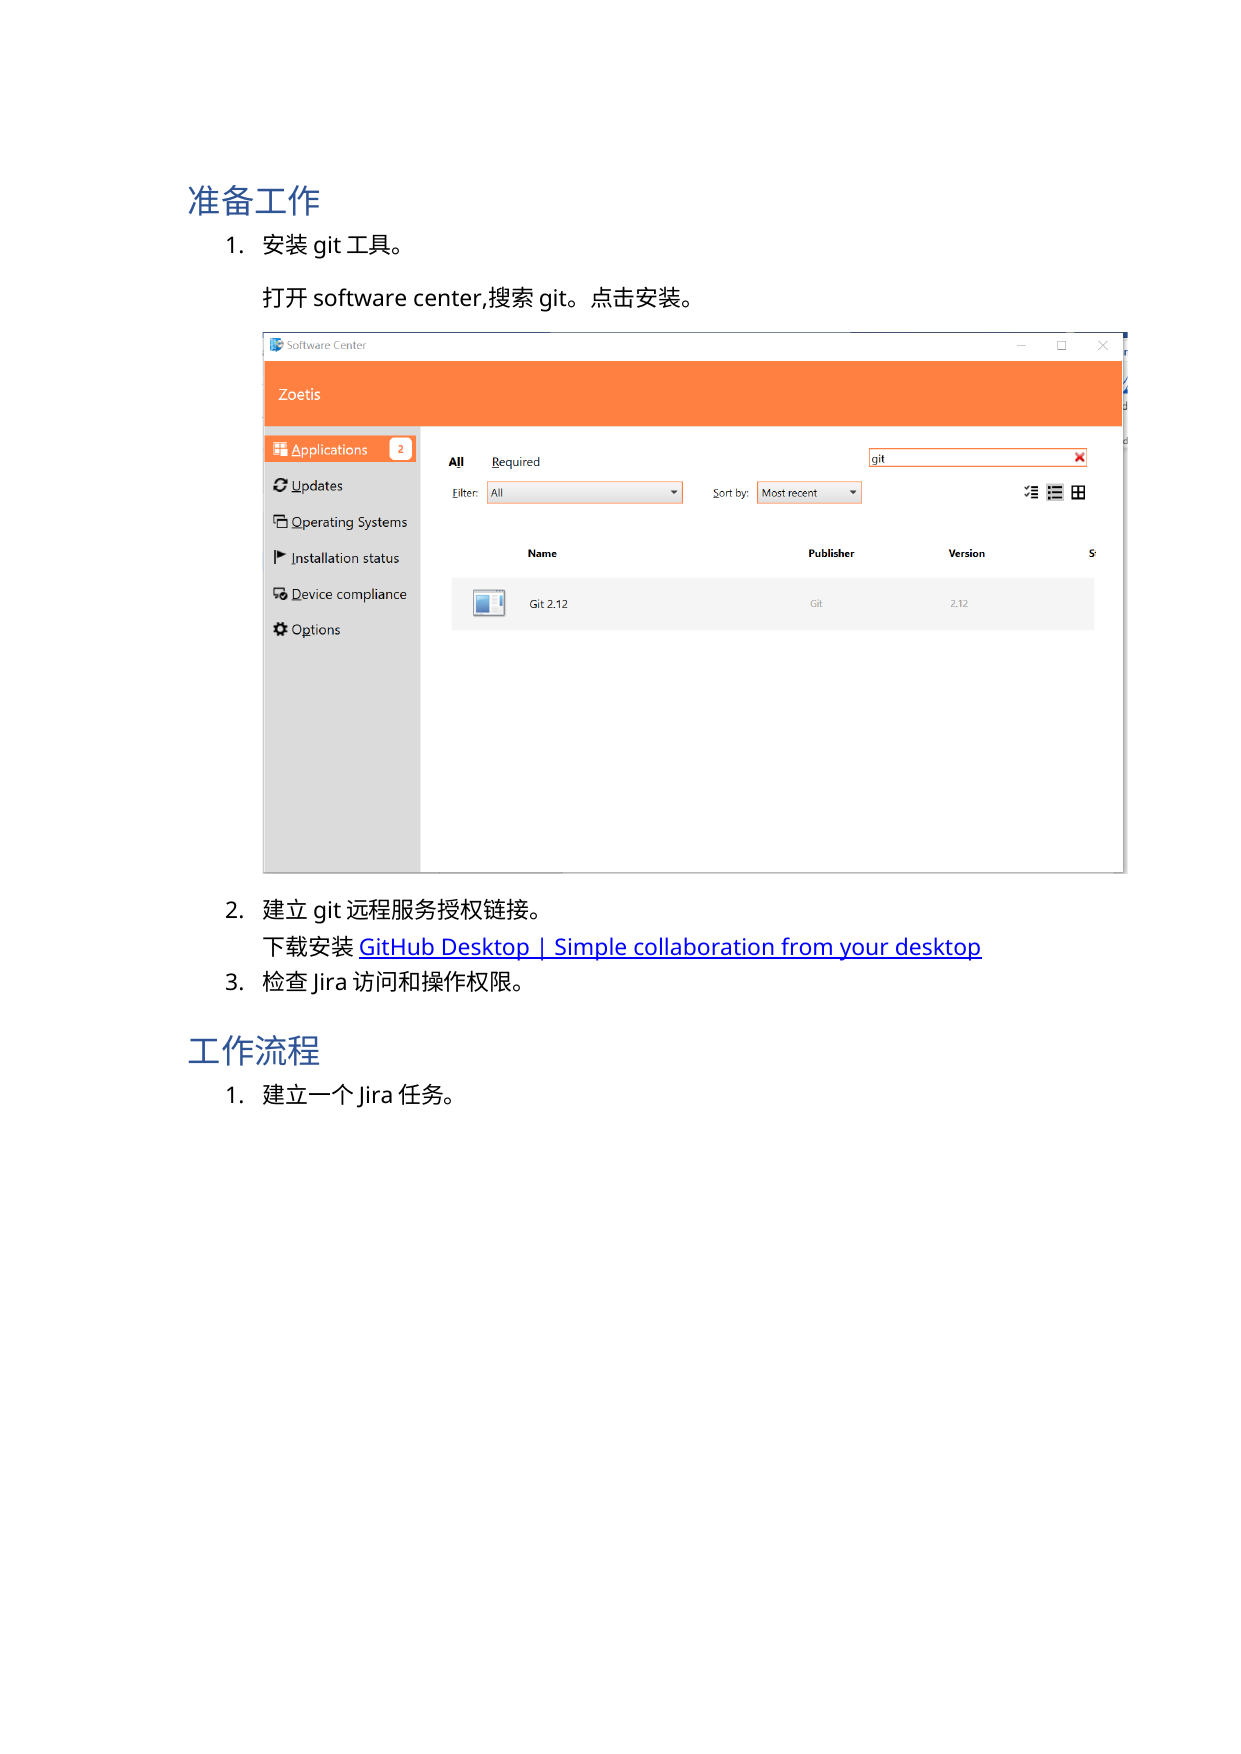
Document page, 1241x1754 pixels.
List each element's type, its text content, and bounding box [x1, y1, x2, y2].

list 建立一个Jira任务。 [225, 1077, 1053, 1111]
list 检查Jira访问和操作权限。 [225, 964, 1053, 998]
text 打开software center,搜索git。点击安装。 [262, 280, 1053, 313]
subtitle 工作流程 [187, 1025, 1053, 1073]
subtitle 准备工作 [187, 175, 1053, 223]
picture [262, 332, 1128, 874]
list 安装git工具。 [225, 227, 1053, 260]
list 建立git远程服务授权链接。 [225, 892, 1053, 926]
list 下载安装GitHub Desktop | Simple collaboration from your desktop [262, 928, 1053, 962]
